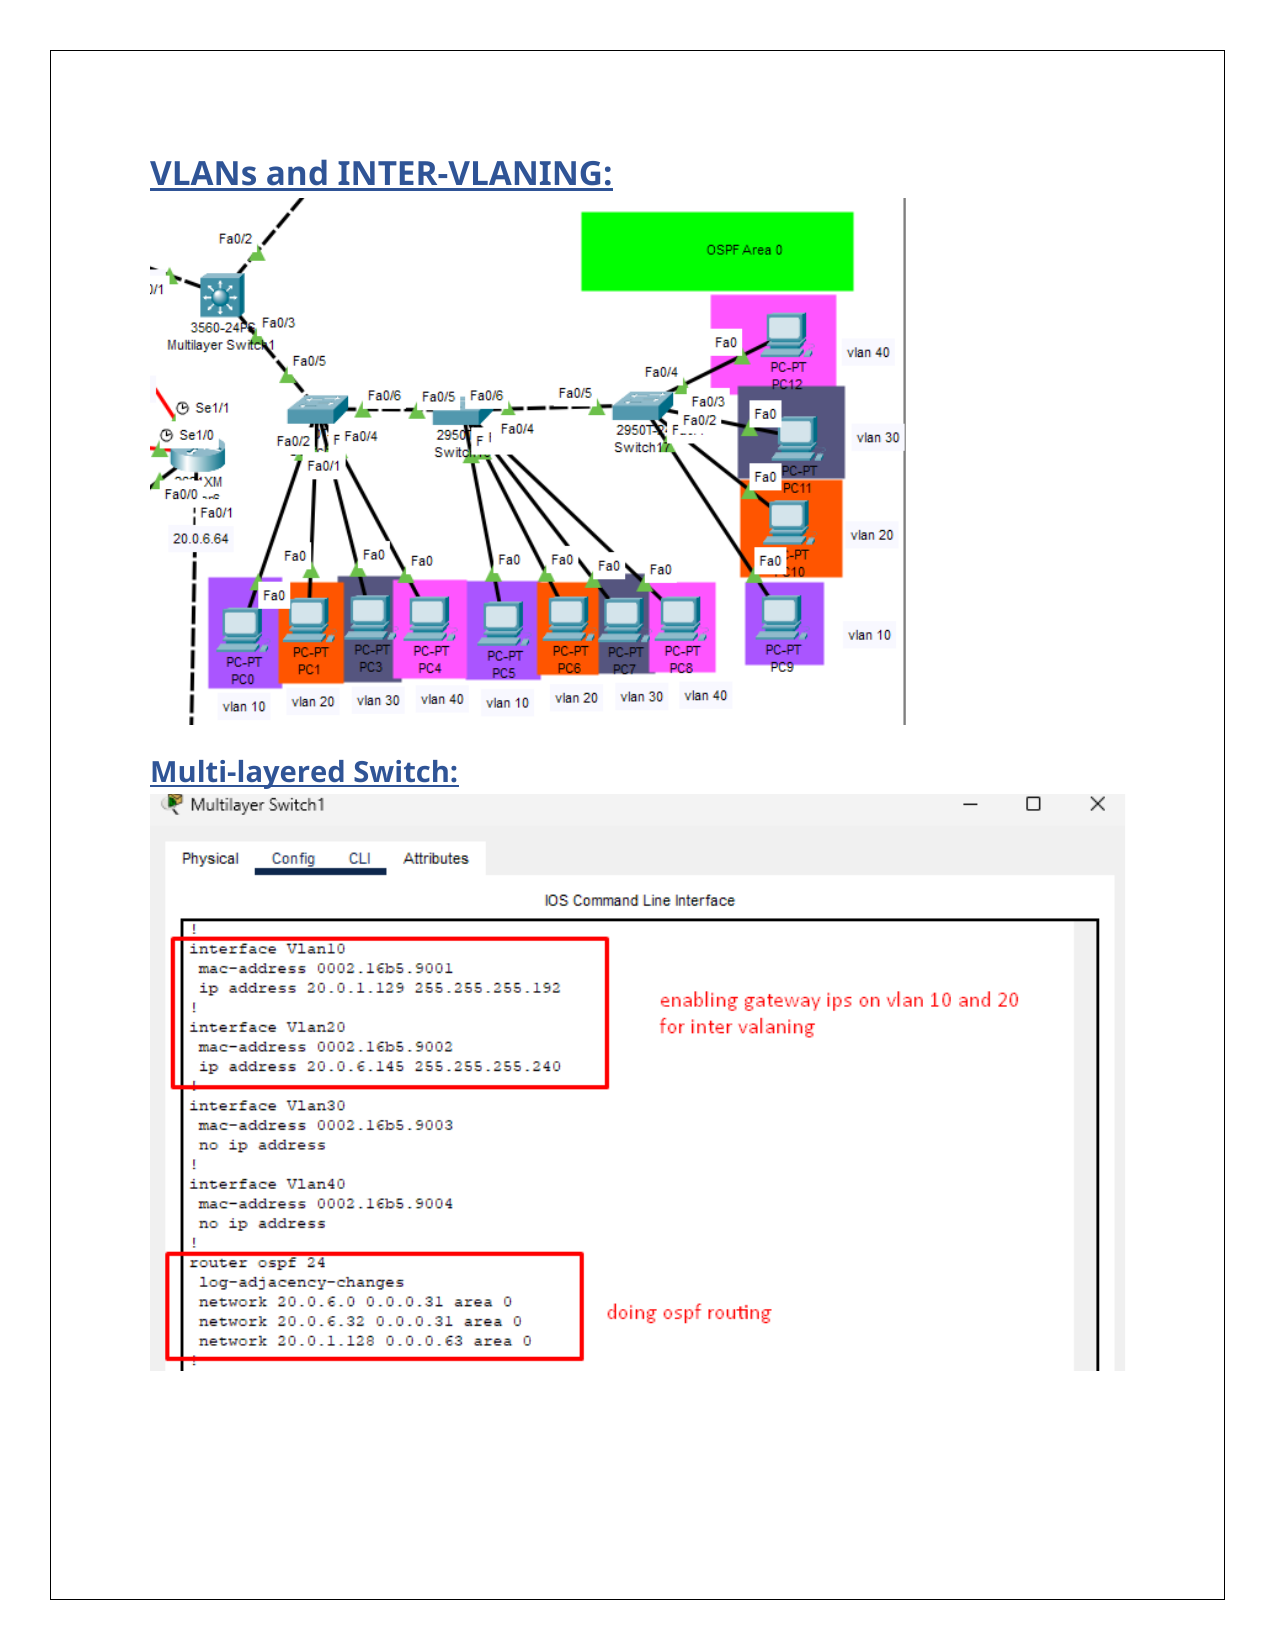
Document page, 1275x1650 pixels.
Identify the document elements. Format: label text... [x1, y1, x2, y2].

picture [150, 794, 1125, 1371]
subtitle Multi-layered Switch: [150, 752, 1125, 791]
subtitle VLANs and INTER-VLANING: [150, 150, 1125, 195]
picture [150, 198, 922, 725]
